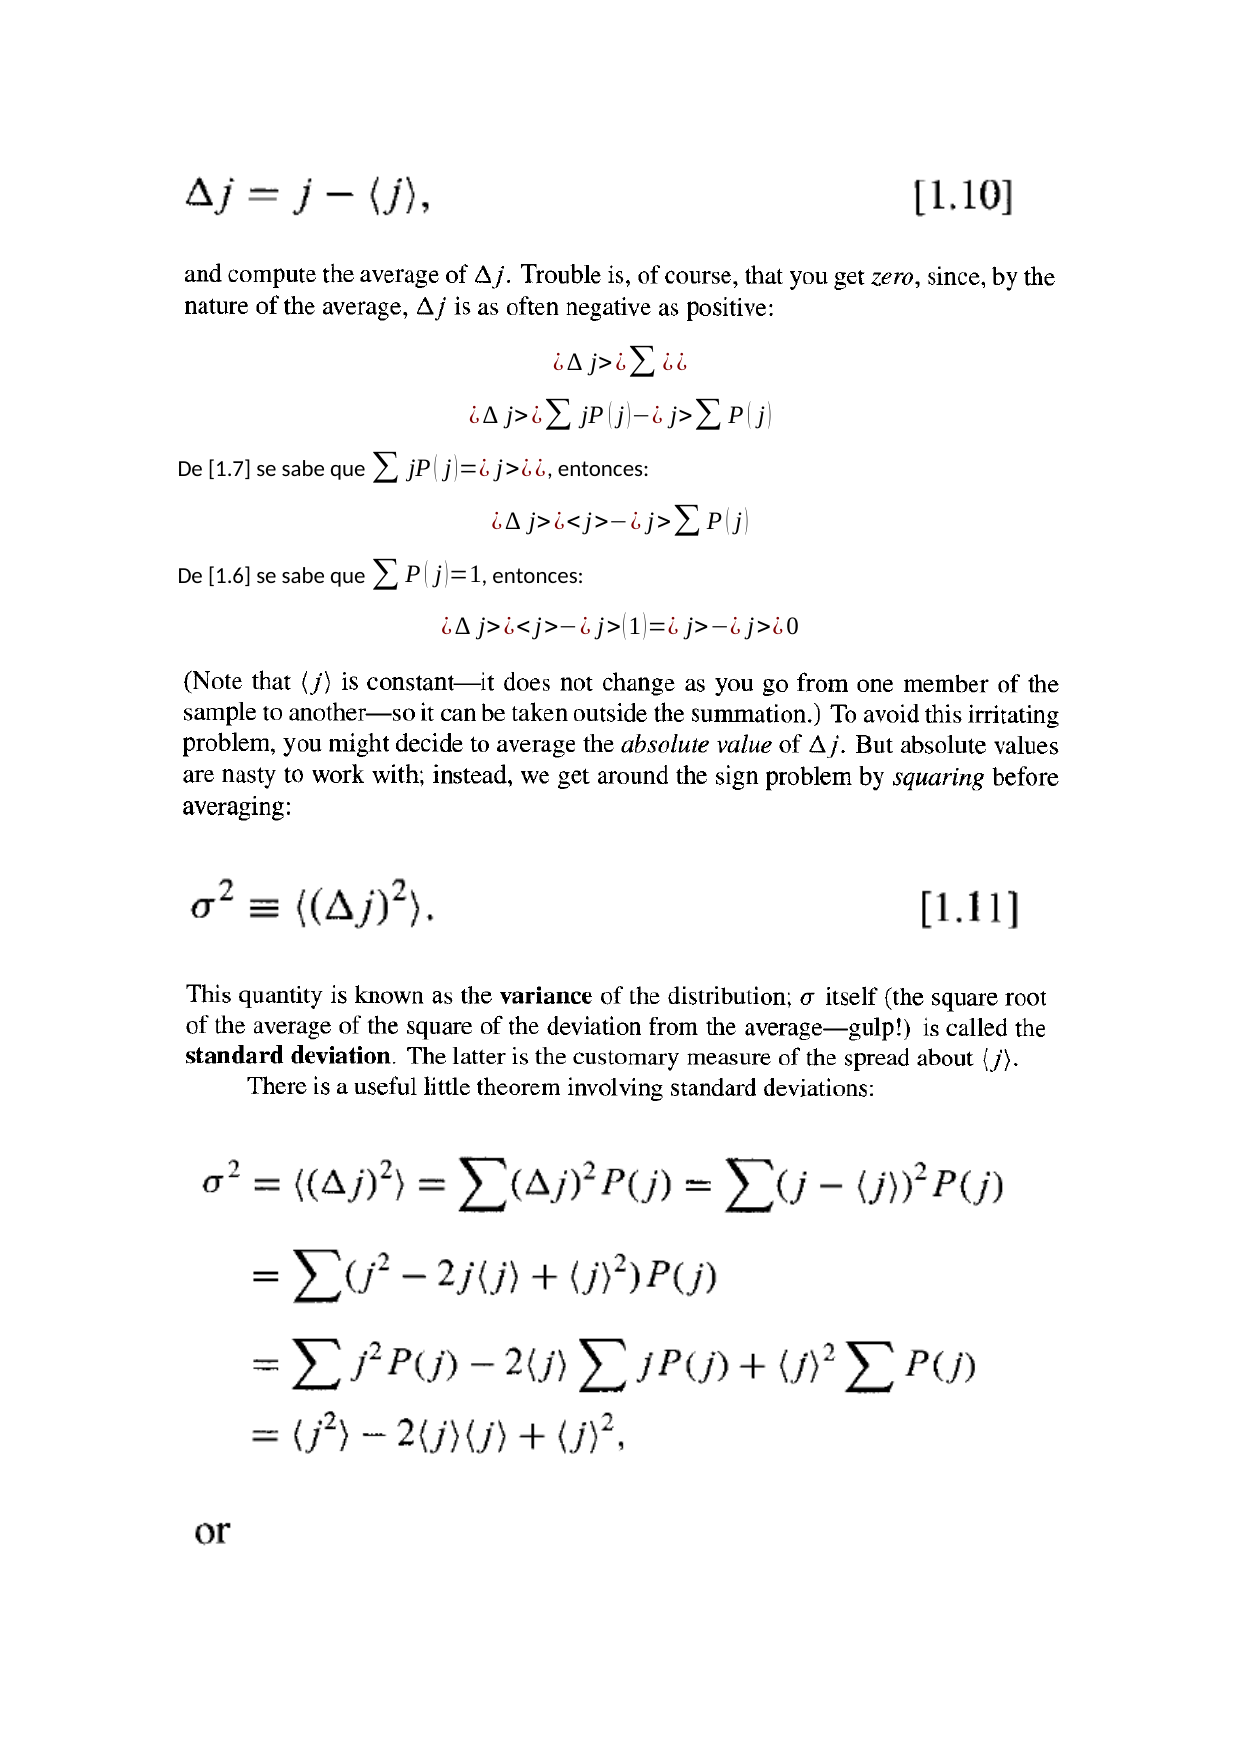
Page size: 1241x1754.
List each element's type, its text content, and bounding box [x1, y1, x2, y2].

picture [177, 660, 1063, 823]
picture [177, 1498, 306, 1582]
text De [1.7] se sabe que , entonces: [177, 451, 1063, 486]
text De [1.6] se sabe que , entonces: [177, 558, 1063, 592]
picture [177, 970, 1063, 1110]
picture [177, 1128, 1063, 1480]
picture [177, 257, 1063, 327]
picture [177, 841, 1032, 951]
picture [177, 147, 1029, 239]
